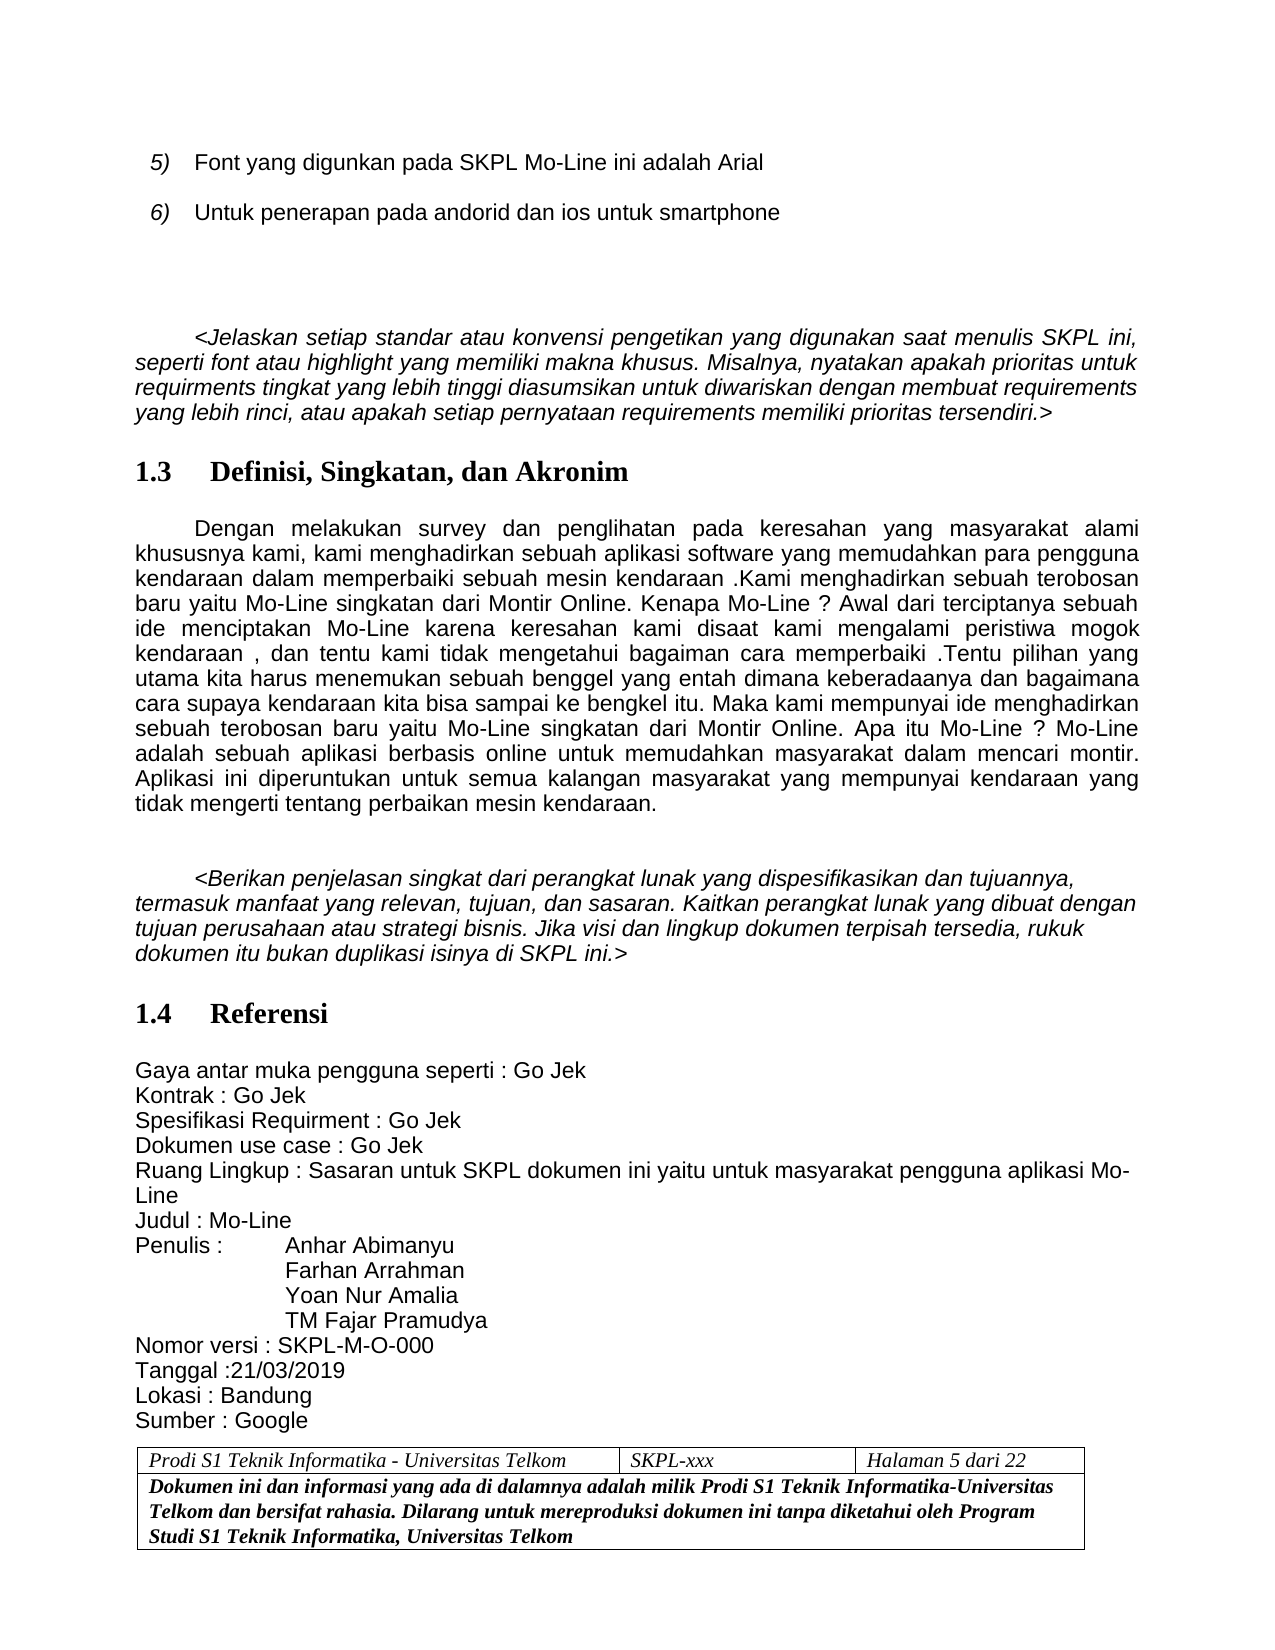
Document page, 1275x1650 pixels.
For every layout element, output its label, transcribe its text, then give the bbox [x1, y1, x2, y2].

text Sumber : Google [135, 1409, 1140, 1434]
text Kontrak : Go Jek [135, 1084, 1140, 1109]
text Tanggal :21/03/2019 [135, 1359, 1140, 1384]
text Lokasi : Bandung [135, 1384, 1140, 1409]
text Judul : Mo-Line [135, 1209, 1140, 1234]
text <Jelaskan setiap standar atau konvensi pengetikan yang digunakan saat menulis SKPL ini, seperti font atau highlight yang memiliki makna khusus. Misalnya, nyatakan apakah prioritas untuk requirments tingkat yang lebih tinggi diasumsikan untuk diwariskan dengan membuat requirements yang lebih rinci, atau apakah setiap pernyataan requirements memiliki prioritas tersendiri.> [135, 325, 1140, 425]
text Gaya antar muka pengguna seperti : Go Jek [135, 1059, 1140, 1084]
text <Berikan penjelasan singkat dari perangkat lunak yang dispesifikasikan dan tujuannya, termasuk manfaat yang relevan, tujuan, dan sasaran. Kaitkan perangkat lunak yang dibuat dengan tujuan perusahaan atau strategi bisnis. Jika visi dan lingkup dokumen terpisah tersedia, rukuk dokumen itu bukan duplikasi isinya di SKPL ini.> [135, 867, 1140, 967]
subtitle Referensi [135, 996, 1140, 1029]
text Farhan Arrahman [135, 1259, 1140, 1284]
text Dengan melakukan survey dan penglihatan pada keresahan yang masyarakat alami khususnya kami, kami menghadirkan sebuah aplikasi software yang memudahkan para pengguna kendaraan dalam memperbaiki sebuah mesin kendaraan .Kami menghadirkan sebuah terobosan baru yaitu Mo-Line singkatan dari Montir Online. Kenapa Mo-Line ? Awal dari terciptanya sebuah ide menciptakan Mo-Line karena keresahan kami disaat kami mengalami peristiwa mogok kendaraan , dan tentu kami tidak mengetahui bagaiman cara memperbaiki .Tentu pilihan yang utama kita harus menemukan sebuah benggel yang entah dimana keberadaanya dan bagaimana cara supaya kendaraan kita bisa sampai ke bengkel itu. Maka kami mempunyai ide menghadirkan sebuah terobosan baru yaitu Mo-Line singkatan dari Montir Online. Apa itu Mo-Line ? Mo-Line adalah sebuah aplikasi berbasis online untuk memudahkan masyarakat dalam mencari montir. Aplikasi ini diperuntukan untuk semua kalangan masyarakat yang mempunyai kendaraan yang tidak mengerti tentang perbaikan mesin kendaraan. [135, 517, 1140, 817]
list Font yang digunkan pada SKPL Mo-Line ini adalah Arial [150, 150, 1140, 175]
list Untuk penerapan pada andorid dan ios untuk smartphone [150, 200, 1140, 225]
text Nomor versi : SKPL-M-O-000 [135, 1334, 1140, 1359]
text TM Fajar Pramudya [135, 1309, 1140, 1334]
text Ruang Lingkup : Sasaran untuk SKPL dokumen ini yaitu untuk masyarakat pengguna aplikasi Mo-Line [135, 1159, 1140, 1209]
text Spesifikasi Requirment : Go Jek [135, 1109, 1140, 1134]
text Yoan Nur Amalia [135, 1284, 1140, 1309]
text Dokumen use case : Go Jek [135, 1134, 1140, 1159]
text Penulis : Anhar Abimanyu [135, 1234, 1140, 1259]
subtitle Definisi, Singkatan, dan Akronim [135, 454, 1140, 488]
